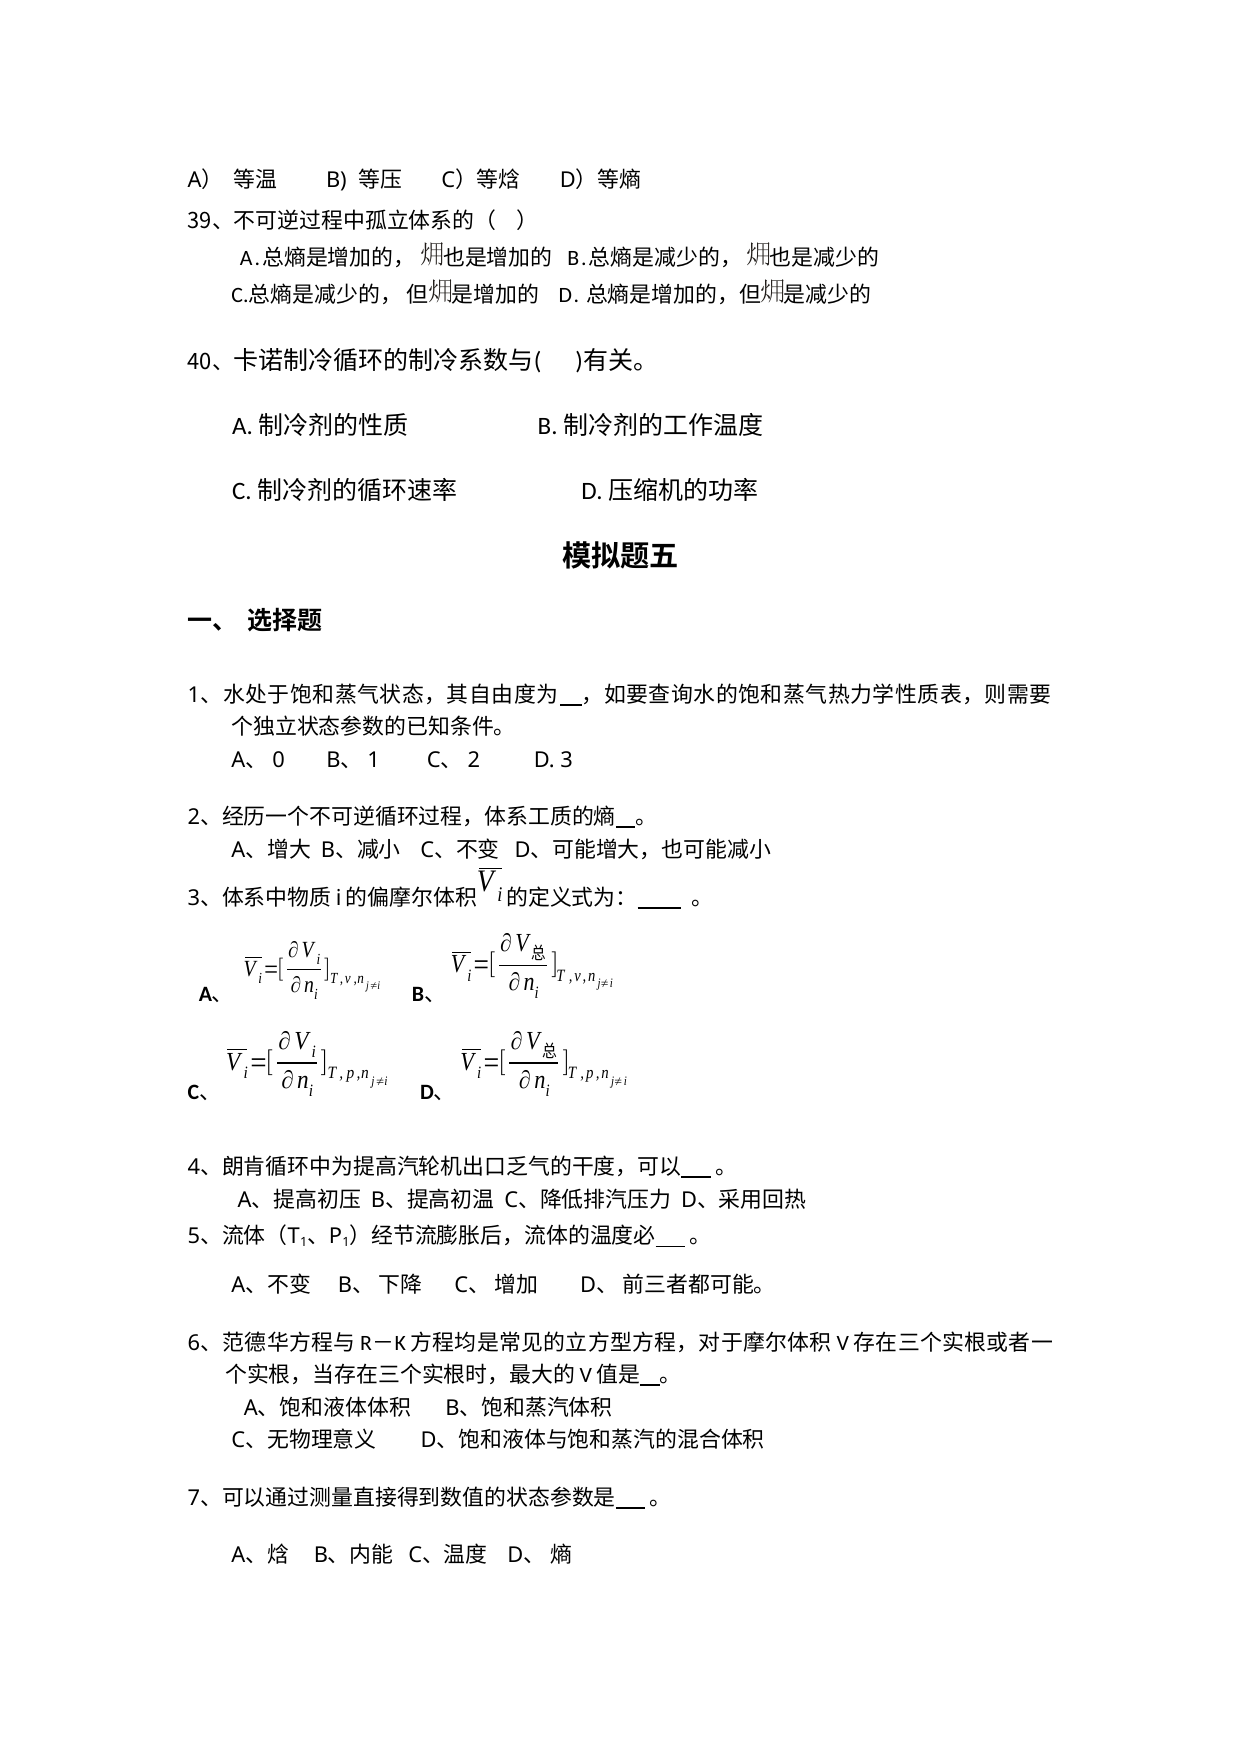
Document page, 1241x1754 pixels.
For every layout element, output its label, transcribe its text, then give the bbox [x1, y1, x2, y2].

text A、不变 B、 下降 C、 增加 D、 前三者都可能。 [187, 1267, 1053, 1299]
text C、 D、 [187, 1026, 1053, 1124]
text C. 制冷剂的循环速率 D. 压缩机的功率 [187, 456, 1053, 521]
text A.总熵是增加的， 也是增加的 B.总熵是减少的， 也是减少的 [187, 239, 1053, 272]
text 40、卡诺制冷循环的制冷系数与( )有关。 [187, 326, 1053, 391]
picture [746, 241, 770, 266]
text A、焓 B、内能 C、温度 D、 熵 [187, 1537, 1053, 1569]
text 4、朗肯循环中为提高汽轮机出口乏气的干度，可以 。 [187, 1149, 1053, 1181]
text C.总熵是减少的， 但是增加的 D. 总熵是增加的，但是减少的 [187, 277, 1053, 309]
text 模拟题五 [187, 521, 1053, 586]
text A. 制冷剂的性质 B. 制冷剂的工作温度 [187, 391, 1053, 456]
text A、增大 B、减小 C、不变 D、可能增大，也可能减小 [187, 831, 1053, 864]
text 7、可以通过测量直接得到数值的状态参数是 。 [187, 1479, 1053, 1512]
text A、提高初压 B、提高初温 C、降低排汽压力 D、采用回热 [187, 1181, 1053, 1214]
picture [760, 279, 784, 303]
text 5、流体（T1、P1）经节流膨胀后，流体的温度必 。 [187, 1218, 1053, 1251]
text A） 等温 B) 等压 C）等焓 D）等熵 [187, 162, 1053, 194]
picture [428, 279, 452, 303]
text C、无物理意义 D、饱和液体与饱和蒸汽的混合体积 [187, 1422, 1053, 1454]
text 3、体系中物质i的偏摩尔体积的定义式为： 。 [187, 864, 1053, 929]
text 6、范德华方程与R－K方程均是常见的立方型方程，对于摩尔体积V存在三个实根或者一个实根，当存在三个实根时，最大的V值是 。 [187, 1324, 1053, 1389]
text 2、经历一个不可逆循环过程，体系工质的熵 。 [187, 799, 1053, 831]
text 1、水处于饱和蒸气状态，其自由度为 ，如要查询水的饱和蒸气热力学性质表，则需要 个独立状态参数的已知条件。 [187, 676, 1053, 741]
picture [420, 241, 443, 266]
text A、 0 B、 1 C、 2 D. 3 [187, 741, 1053, 774]
text A、 B、 [198, 929, 1053, 1026]
text 39、不可逆过程中孤立体系的（ ） [187, 202, 1053, 235]
text A、饱和液体体积 B、饱和蒸汽体积 [225, 1389, 1053, 1422]
list 选择题 [187, 586, 1053, 651]
